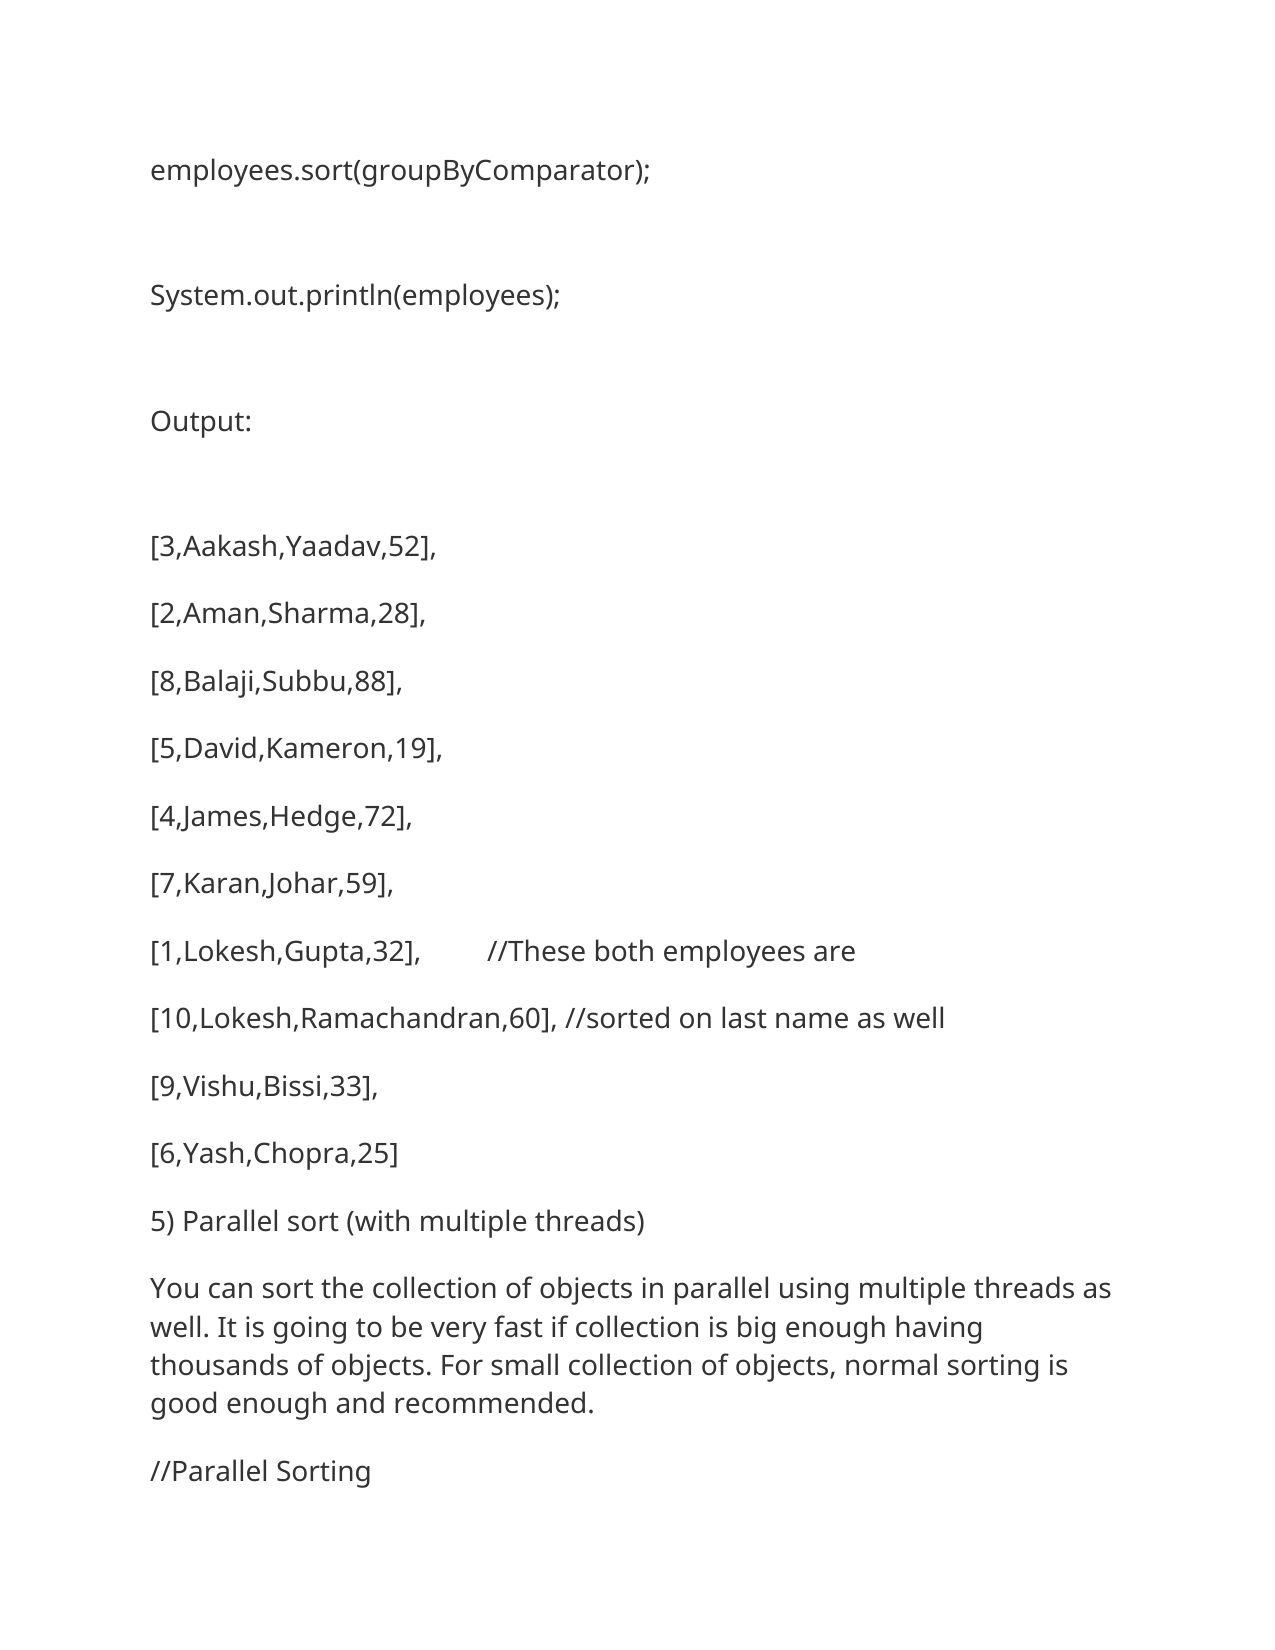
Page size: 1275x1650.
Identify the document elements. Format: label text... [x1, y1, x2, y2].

text employees.sort(groupByComparator); [150, 150, 1125, 188]
text [10,Lokesh,Ramachandran,60], //sorted on last name as well [150, 999, 1125, 1037]
text [3,Aakash,Yaadav,52], [150, 526, 1125, 564]
text 5) Parallel sort (with multiple threads) [150, 1201, 1125, 1239]
text //Parallel Sorting [150, 1451, 1125, 1489]
text [5,David,Kameron,19], [150, 729, 1125, 767]
text [2,Aman,Sharma,28], [150, 594, 1125, 632]
text [9,Vishu,Bissi,33], [150, 1066, 1125, 1104]
text [7,Karan,Johar,59], [150, 864, 1125, 902]
text Output: [150, 401, 1125, 439]
text System.out.println(employees); [150, 275, 1125, 314]
text [4,James,Hedge,72], [150, 796, 1125, 834]
text [8,Balaji,Subbu,88], [150, 661, 1125, 699]
text [1,Lokesh,Gupta,32], //These both employees are [150, 931, 1125, 969]
text You can sort the collection of objects in parallel using multiple threads as well. It is going to be very fast if collection is big enough having thousands of objects. For small collection of objects, normal sorting is good enough and recommended. [150, 1269, 1125, 1422]
text [6,Yash,Chopra,25] [150, 1134, 1125, 1172]
